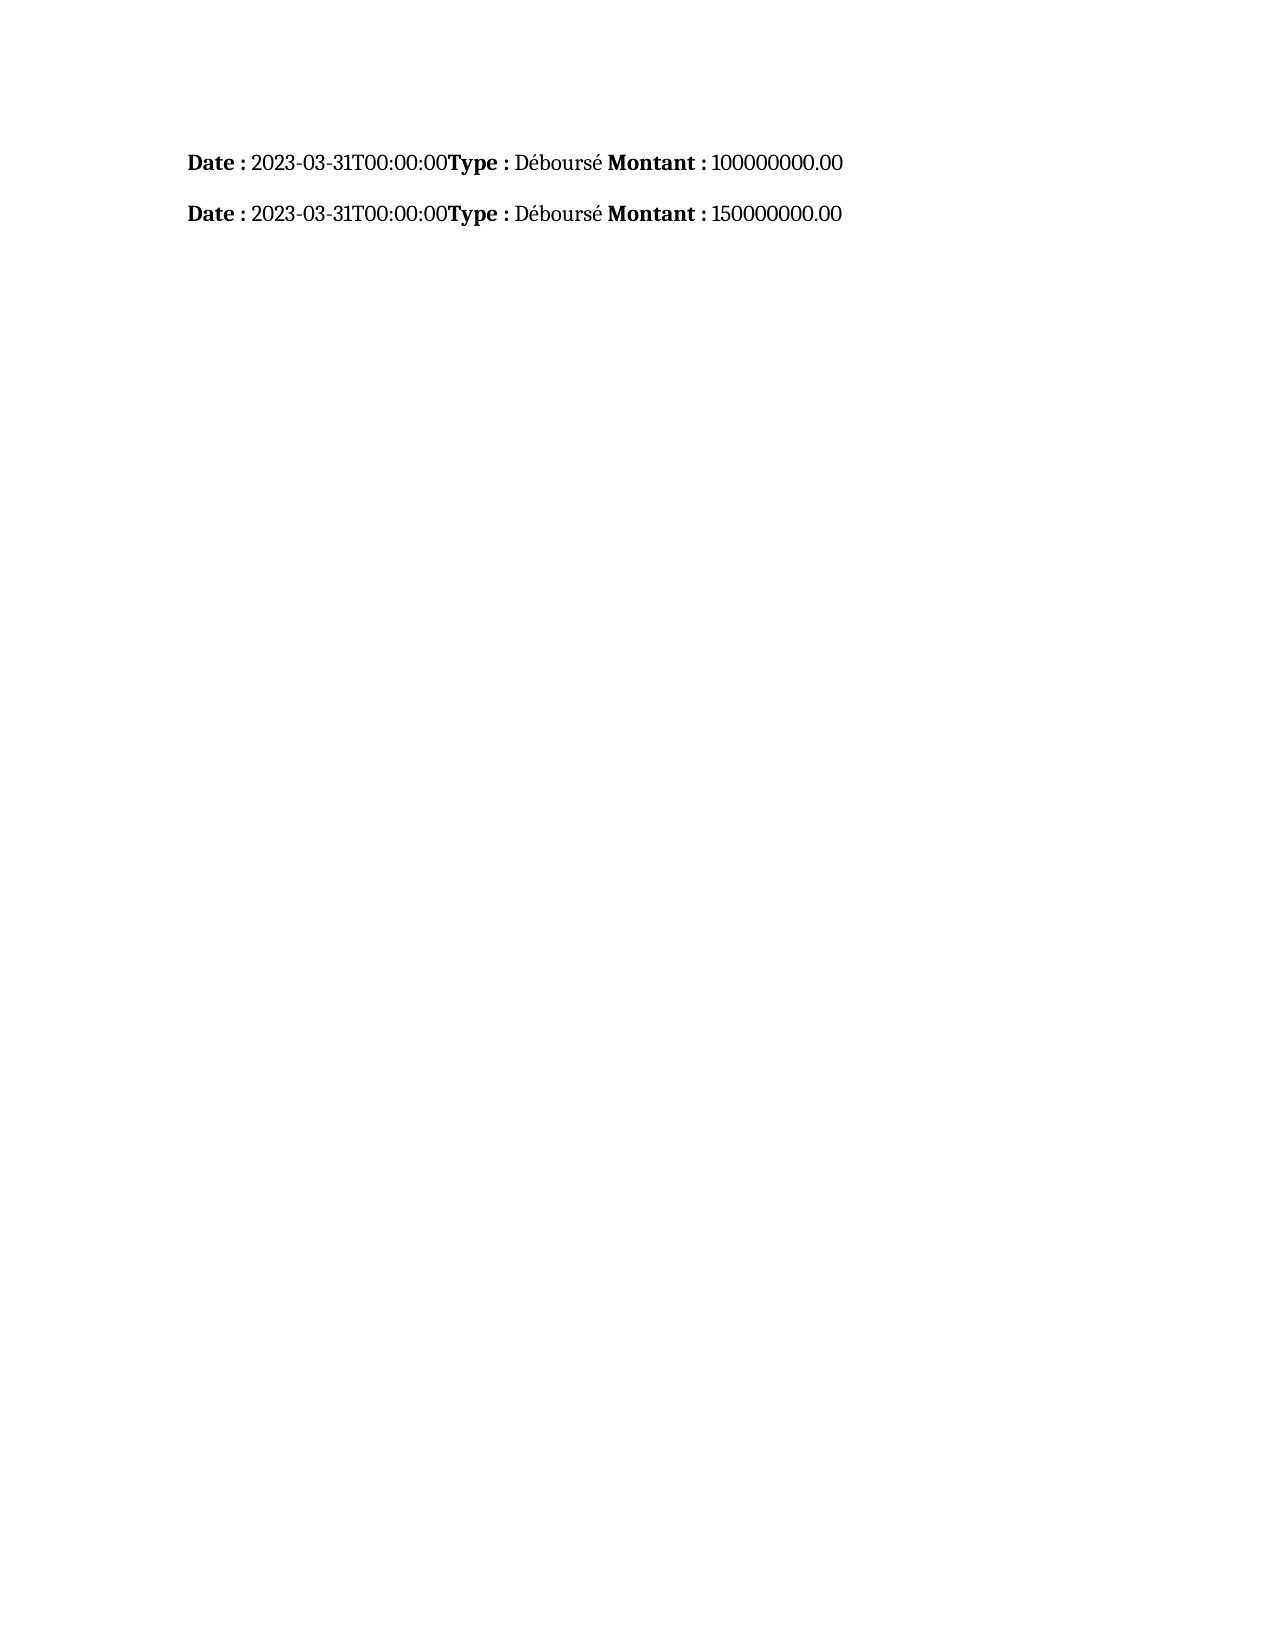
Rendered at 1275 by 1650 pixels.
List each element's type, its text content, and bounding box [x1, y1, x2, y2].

text Date : 2023-03-31T00:00:00Type : Déboursé Montant : 100000000.00 [187, 150, 1087, 176]
text Date : 2023-03-31T00:00:00Type : Déboursé Montant : 150000000.00 [187, 201, 1087, 227]
